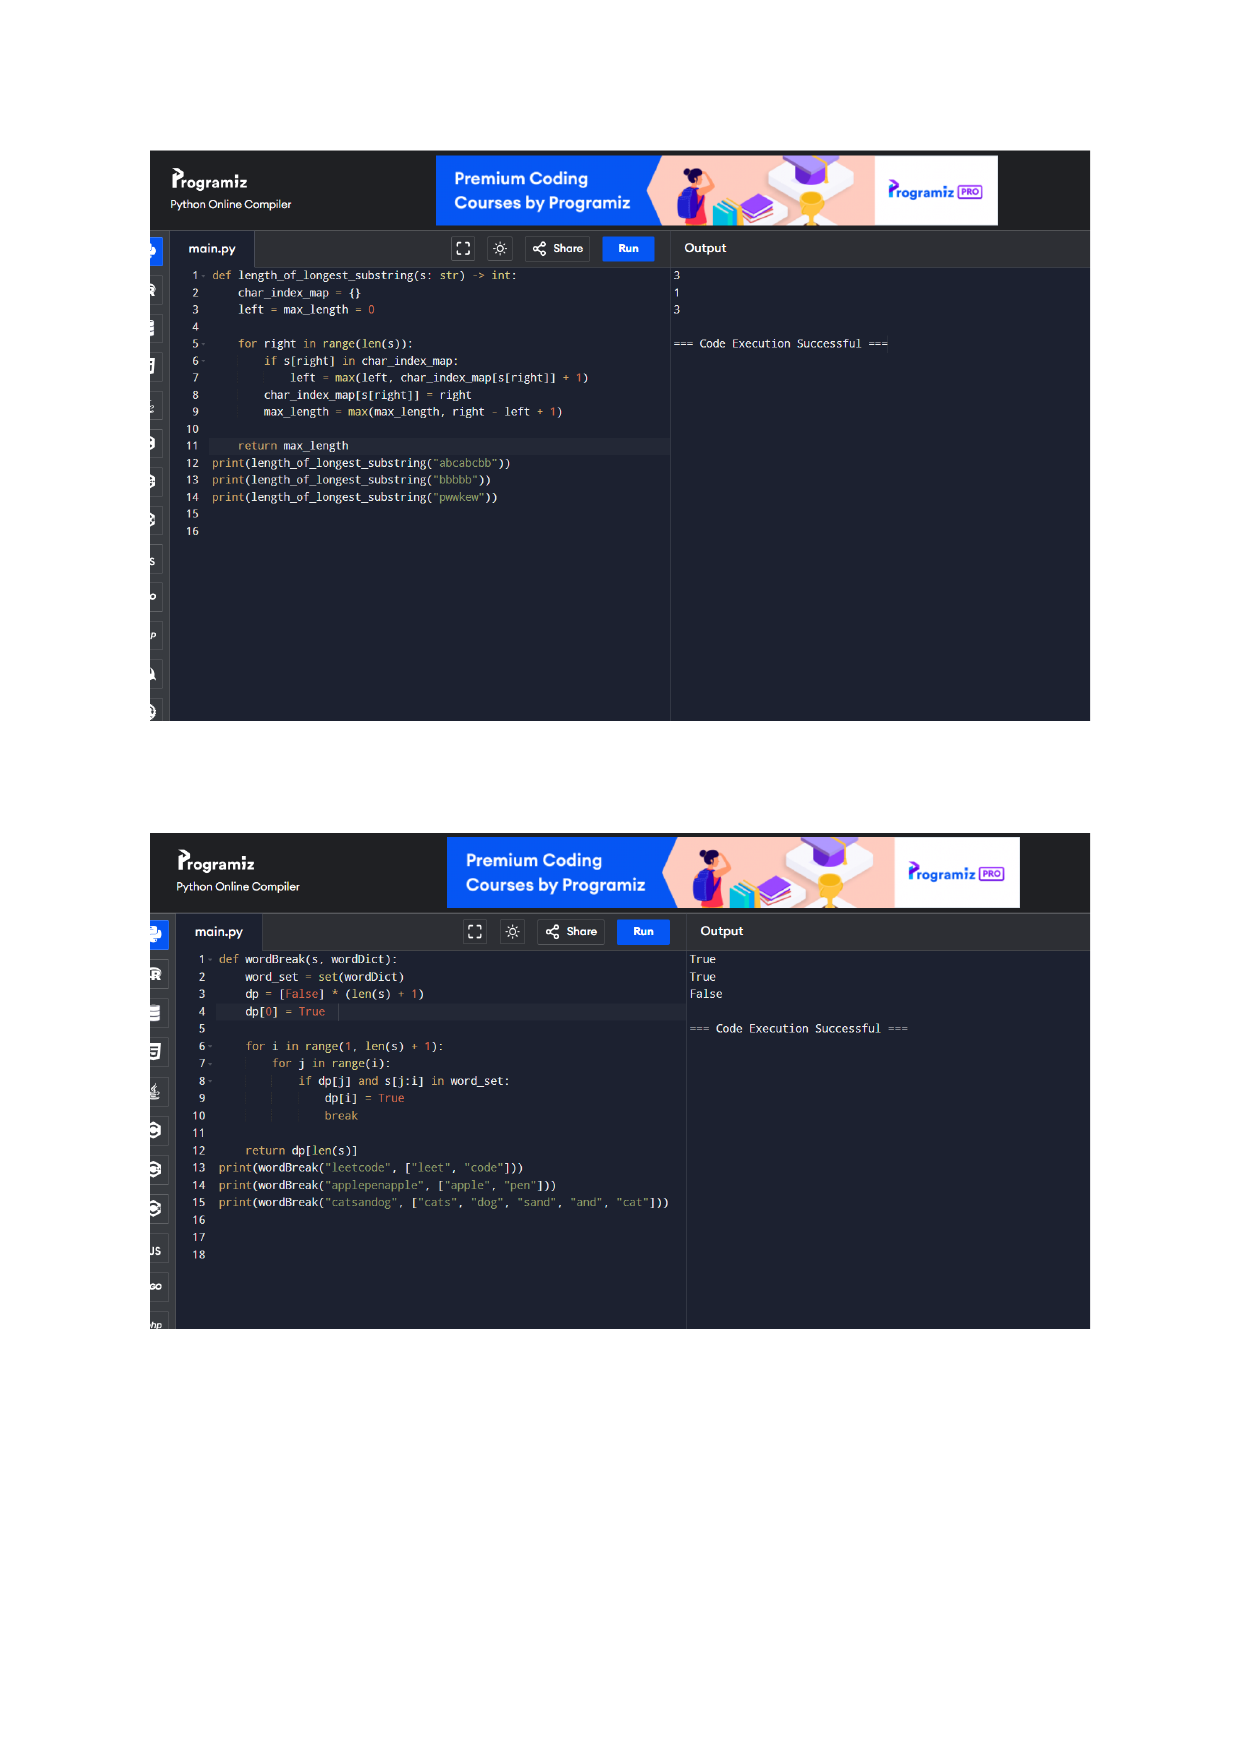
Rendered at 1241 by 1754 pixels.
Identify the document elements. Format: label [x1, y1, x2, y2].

picture [150, 833, 1091, 1329]
picture [150, 150, 1091, 721]
